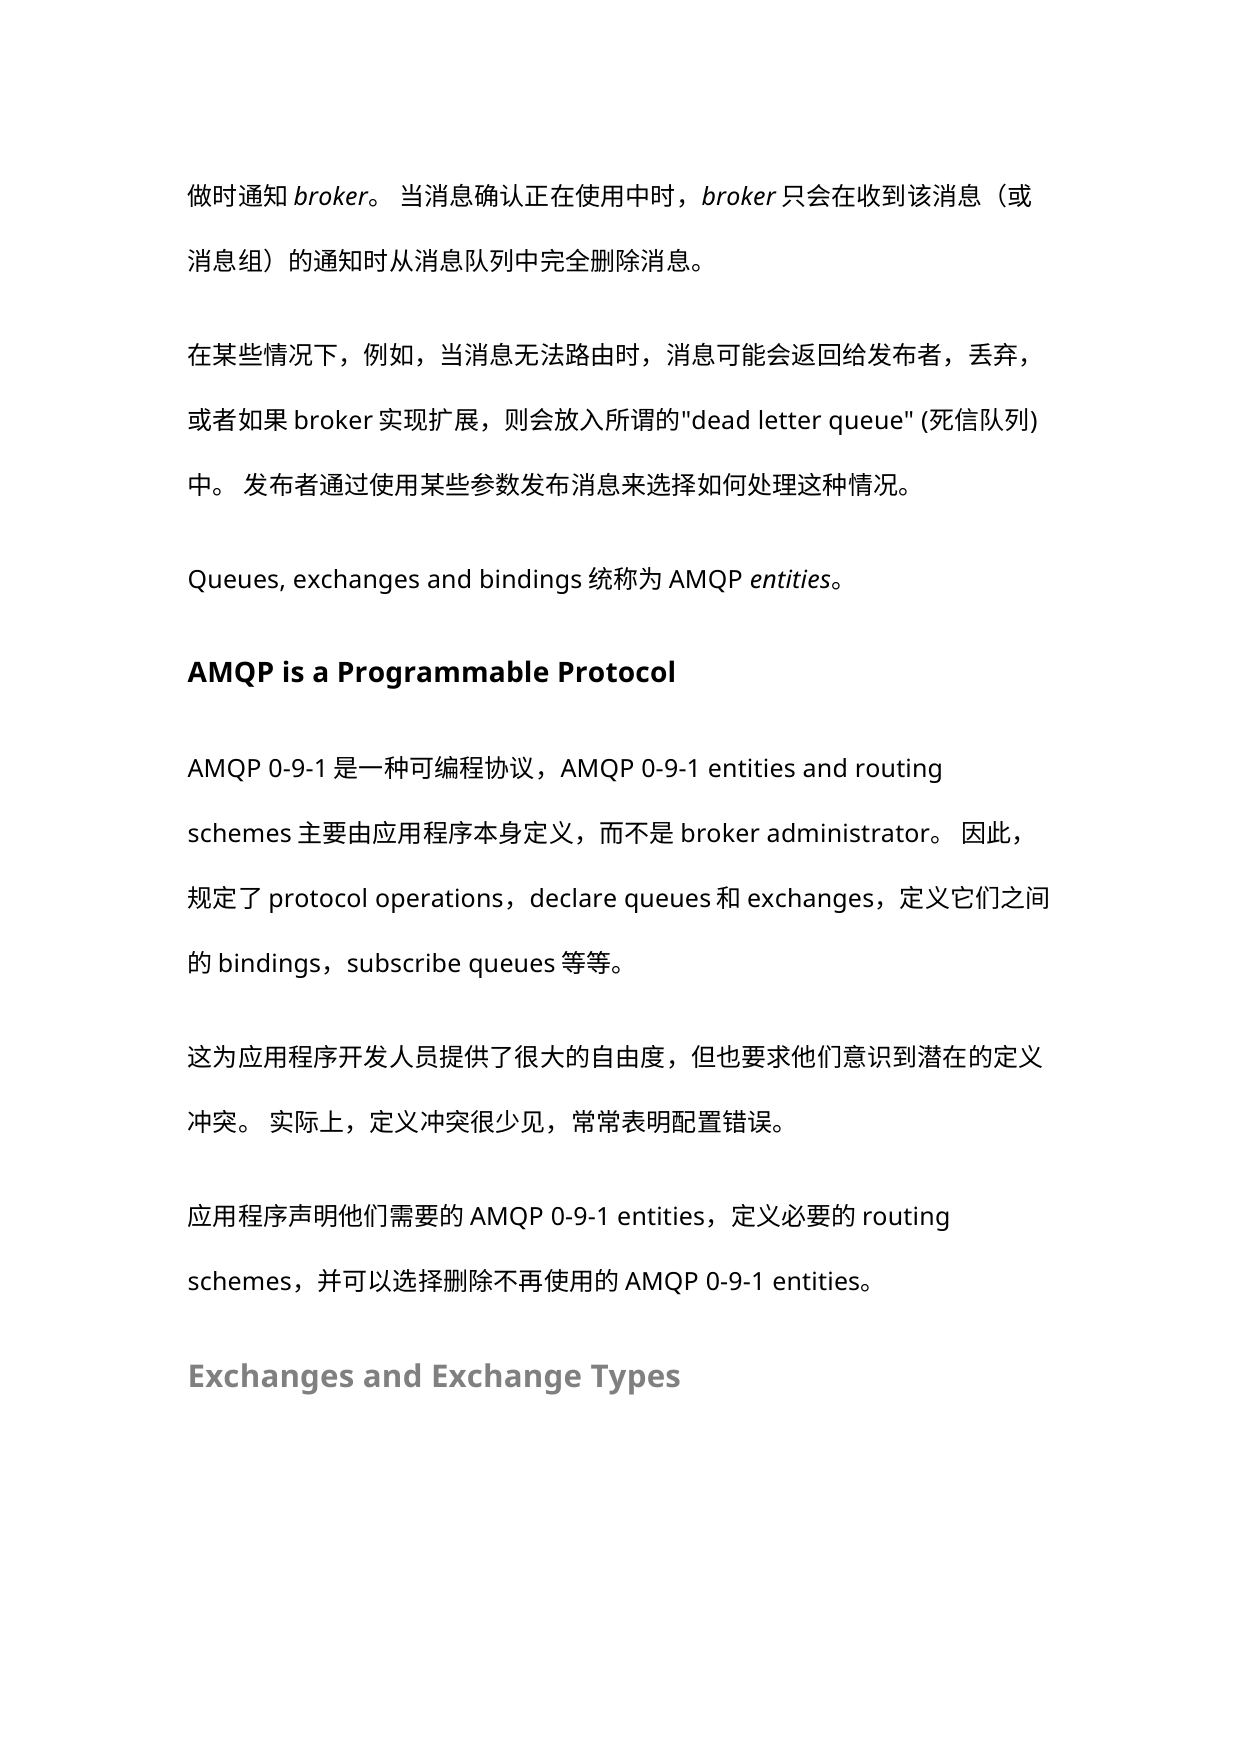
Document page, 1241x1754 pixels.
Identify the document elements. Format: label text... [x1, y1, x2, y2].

text 应用程序声明他们需要的AMQP 0-9-1 entities，定义必要的routing schemes，并可以选择删除不再使用的AMQP 0-9-1 entities。 [187, 1182, 1053, 1312]
text AMQP is a Programmable Protocol [187, 639, 1053, 704]
text Exchanges and Exchange Types [187, 1343, 1053, 1408]
text Queues, exchanges and bindings统称为AMQP entities。 [187, 545, 1053, 610]
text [187, 162, 1053, 292]
text 这为应用程序开发人员提供了很大的自由度，但也要求他们意识到潜在的定义冲突。 实际上，定义冲突很少见，常常表明配置错误。 [187, 1023, 1053, 1153]
text 在某些情况下，例如，当消息无法路由时，消息可能会返回给发布者，丢弃，或者如果broker实现扩展，则会放入所谓的"dead letter queue" (死信队列)中。 发布者通过使用某些参数发布消息来选择如何处理这种情况。 [187, 321, 1053, 516]
text AMQP 0-9-1是一种可编程协议，AMQP 0-9-1 entities and routing schemes主要由应用程序本身定义，而不是broker administrator。 因此，规定了protocol operations，declare queues和exchanges，定义它们之间的bindings，subscribe queues等等。 [187, 734, 1053, 994]
